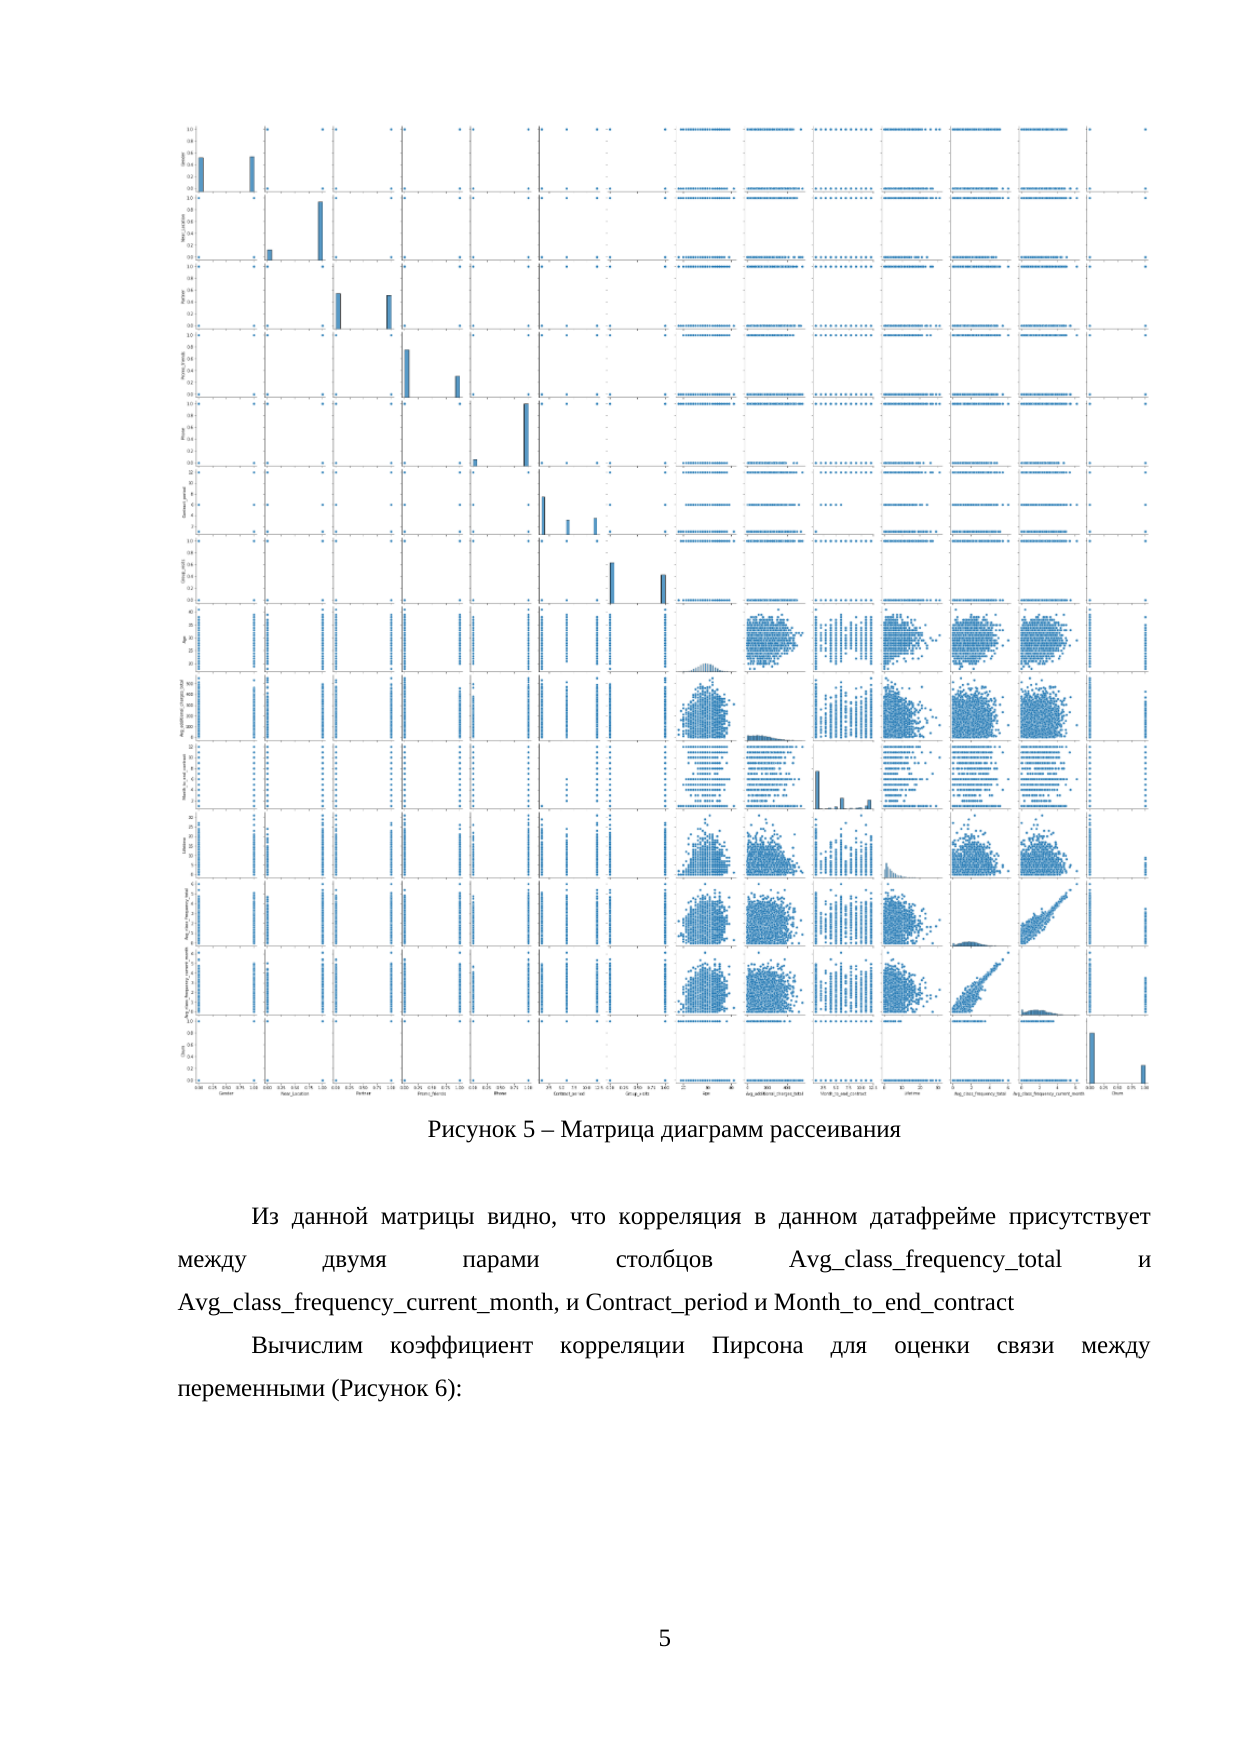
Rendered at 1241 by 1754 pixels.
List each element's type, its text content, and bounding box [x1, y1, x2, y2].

picture [177, 118, 1152, 1101]
text Вычислим коэффициент корреляции Пирсона для оценки связи между переменными (Рисунок 6): [177, 1330, 1152, 1402]
text Рисунок 5 – Матрица диаграмм рассеивания [177, 1114, 1152, 1143]
text Из данной матрицы видно, что корреляция в данном датафрейме присутствует между двумя парами столбцов Avg_class_frequency_total и Avg_class_frequency_current_month, и Contract_period и Month_to_end_contract [177, 1201, 1152, 1316]
